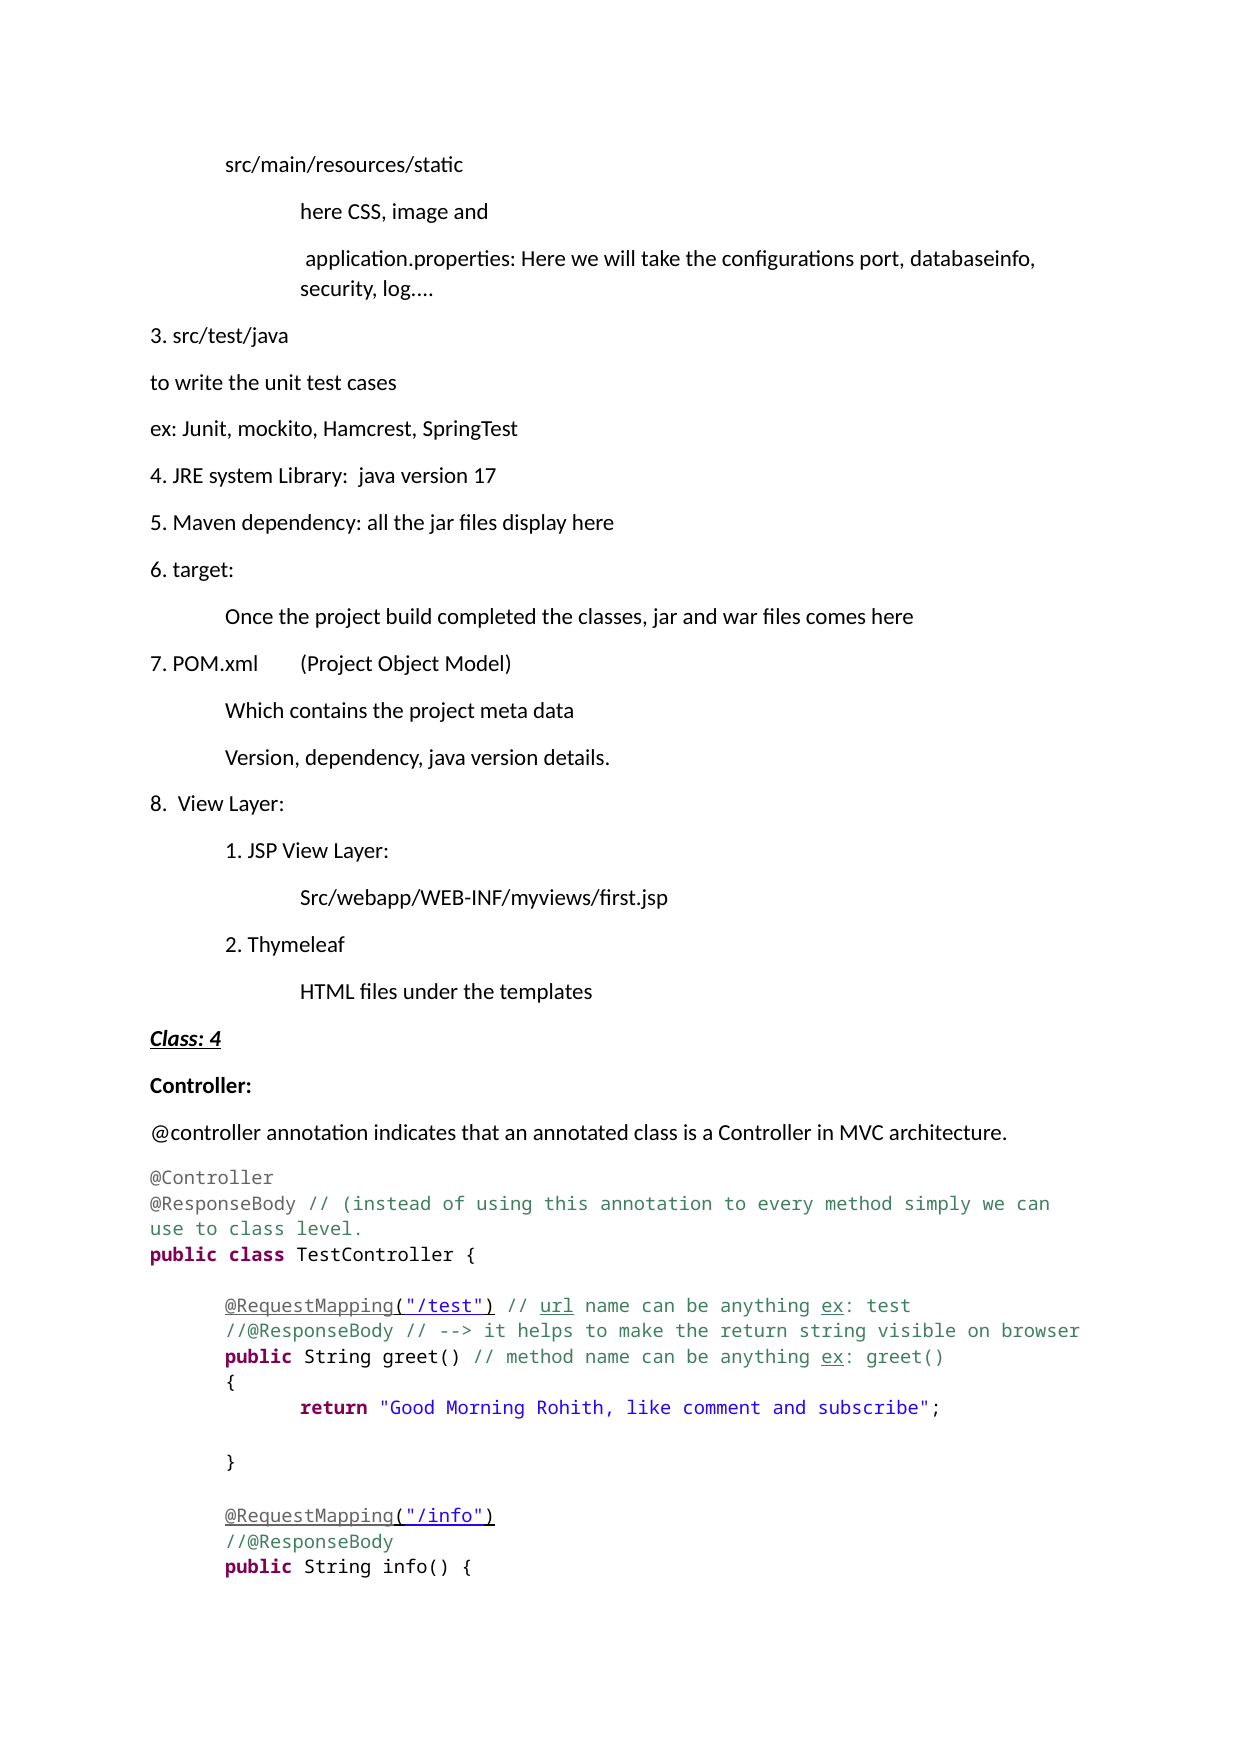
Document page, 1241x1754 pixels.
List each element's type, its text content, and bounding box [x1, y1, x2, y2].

text 8. View Layer: [150, 789, 1090, 818]
text public String info() { [150, 1554, 1090, 1579]
text @Controller [150, 1164, 1090, 1190]
text to write the unit test cases [150, 368, 1090, 396]
text 3. src/test/java [150, 321, 1090, 349]
text @RequestMapping("/info") [150, 1503, 1090, 1528]
text //@ResponseBody // --> it helps to make the return string visible on browser [150, 1318, 1090, 1343]
text 7. POM.xml (Project Object Model) [150, 649, 1090, 677]
text here CSS, image and [300, 197, 1090, 225]
text Version, dependency, java version details. [150, 743, 1090, 771]
text } [150, 1448, 1090, 1474]
text @RequestMapping("/test") // url name can be anything ex: test [150, 1292, 1090, 1318]
text 2. Thymeleaf [150, 930, 1090, 958]
text Src/webapp/WEB-INF/myviews/first.jsp [150, 883, 1090, 911]
text //@ResponseBody [150, 1528, 1090, 1554]
text Once the project build completed the classes, jar and war files comes here [150, 602, 1090, 630]
text ex: Junit, mockito, Hamcrest, SpringTest [150, 414, 1090, 443]
text application.properties: Here we will take the configurations port, databaseinfo, security, log.... [300, 244, 1090, 302]
text return "Good Morning Rohith, like comment and subscribe"; [150, 1394, 1090, 1420]
text 4. JRE system Library: java version 17 [150, 461, 1090, 489]
text @controller annotation indicates that an annotated class is a Controller in MVC architecture. [150, 1118, 1090, 1146]
text 6. target: [150, 555, 1090, 583]
text 1. JSP View Layer: [150, 836, 1090, 864]
text Class: 4 [150, 1024, 1090, 1052]
text src/main/resources/static [150, 150, 1090, 178]
text 5. Maven dependency: all the jar files display here [150, 508, 1090, 536]
text { [150, 1369, 1090, 1394]
text Controller: [150, 1071, 1090, 1099]
text public String greet() // method name can be anything ex: greet() [150, 1343, 1090, 1369]
text public class TestController { [150, 1241, 1090, 1267]
text @ResponseBody // (instead of using this annotation to every method simply we can use to class level. [150, 1190, 1090, 1241]
text Which contains the project meta data [150, 696, 1090, 724]
text HTML files under the templates [150, 977, 1090, 1005]
